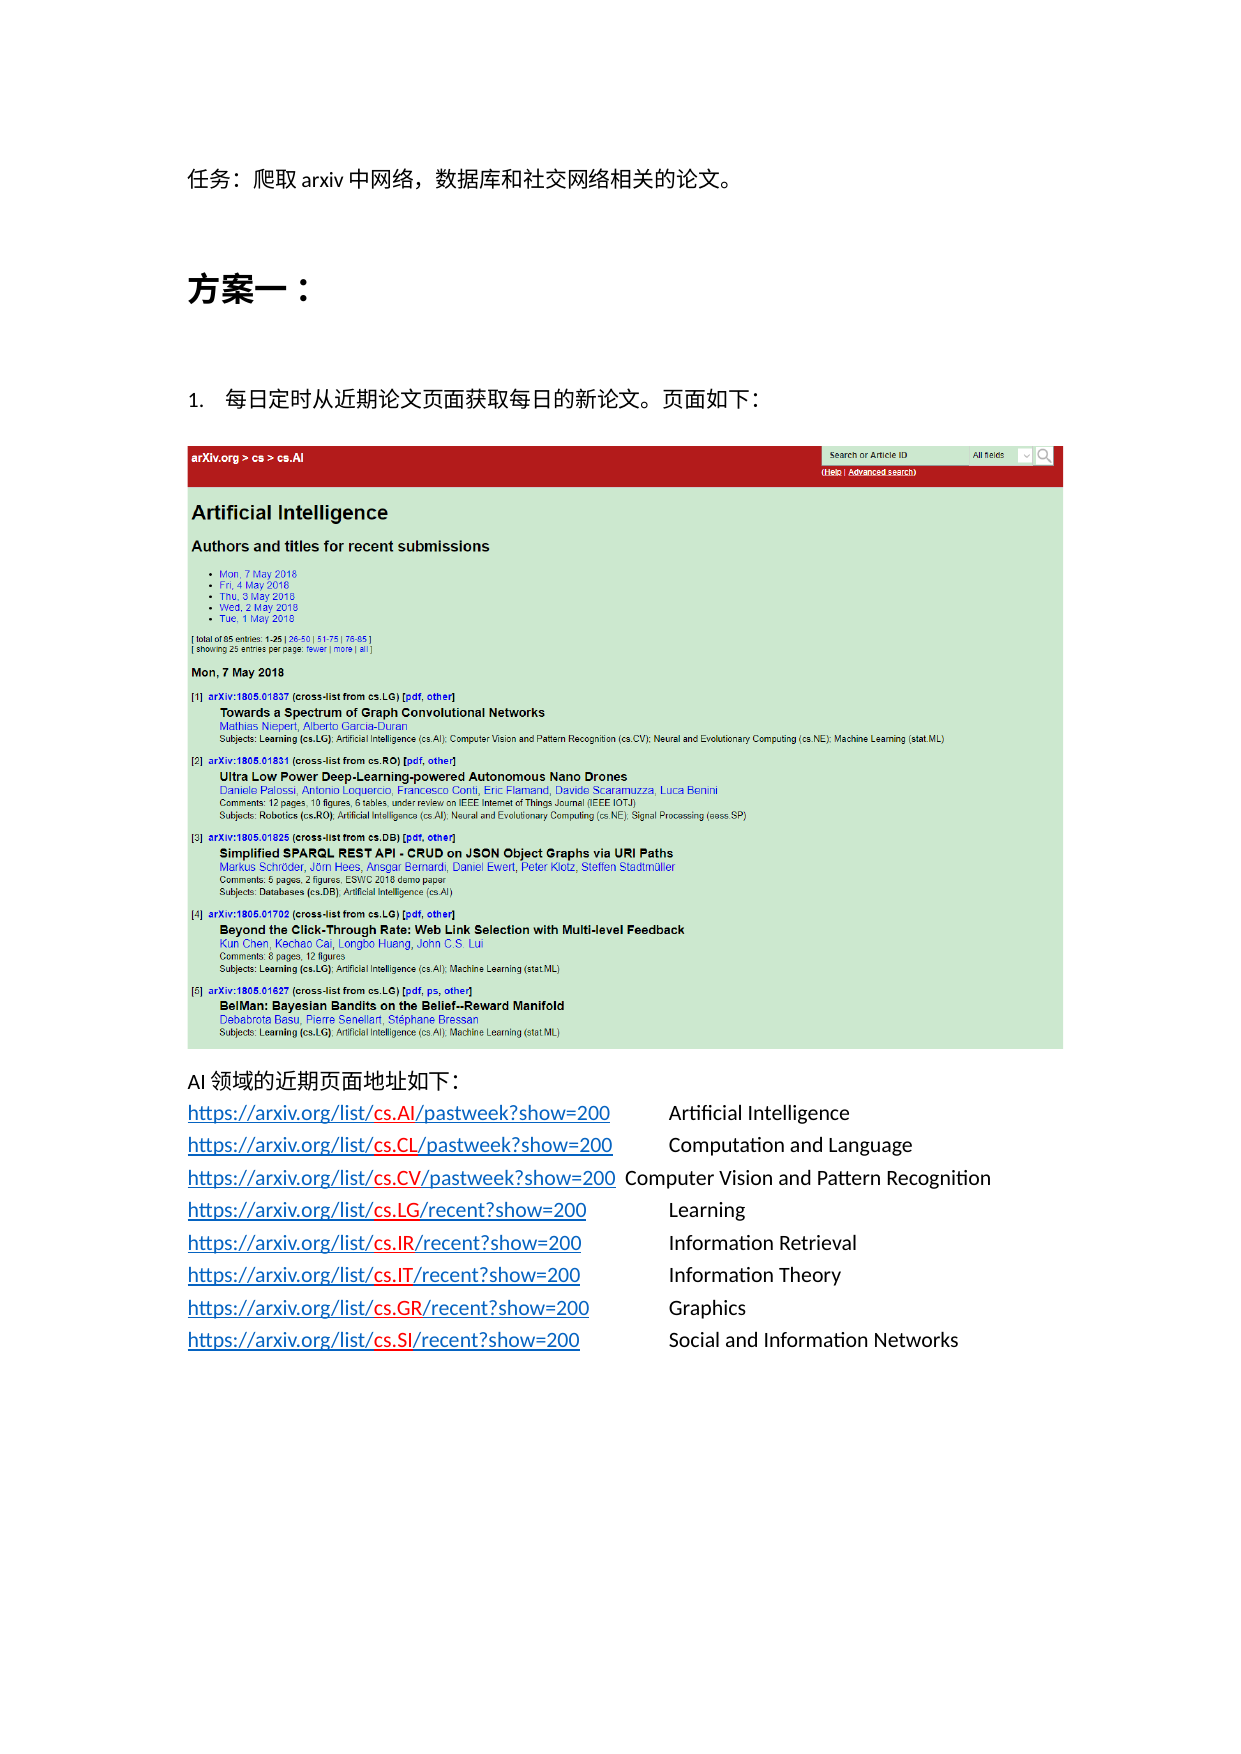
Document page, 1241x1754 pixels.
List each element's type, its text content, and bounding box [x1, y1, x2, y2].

list 每日定时从近期论文页面获取每日的新论文。页面如下： [187, 381, 1053, 414]
text https://arxiv.org/list/cs.LG/recent?show=200 Learning [187, 1194, 1053, 1226]
text https://arxiv.org/list/cs.GR/recent?show=200 Graphics [187, 1291, 1053, 1324]
text https://arxiv.org/list/cs.CV/pastweek?show=200 Computer Vision and Pattern Recognition [187, 1161, 1053, 1194]
text https://arxiv.org/list/cs.AI/pastweek?show=200 Artificial Intelligence [187, 1096, 1053, 1129]
text 任务：爬取arxiv中网络，数据库和社交网络相关的论文。 [187, 162, 1053, 194]
text https://arxiv.org/list/cs.IT/recent?show=200 Information Theory [187, 1259, 1053, 1291]
text https://arxiv.org/list/cs.SI/recent?show=200 Social and Information Networks [187, 1324, 1053, 1356]
text https://arxiv.org/list/cs.CL/pastweek?show=200 Computation and Language [187, 1129, 1053, 1161]
text https://arxiv.org/list/cs.IR/recent?show=200 Information Retrieval [187, 1226, 1053, 1259]
picture [187, 446, 1064, 1049]
text AI领域的近期页面地址如下： [187, 1064, 1053, 1096]
subtitle 方案一 ： [187, 254, 1053, 319]
